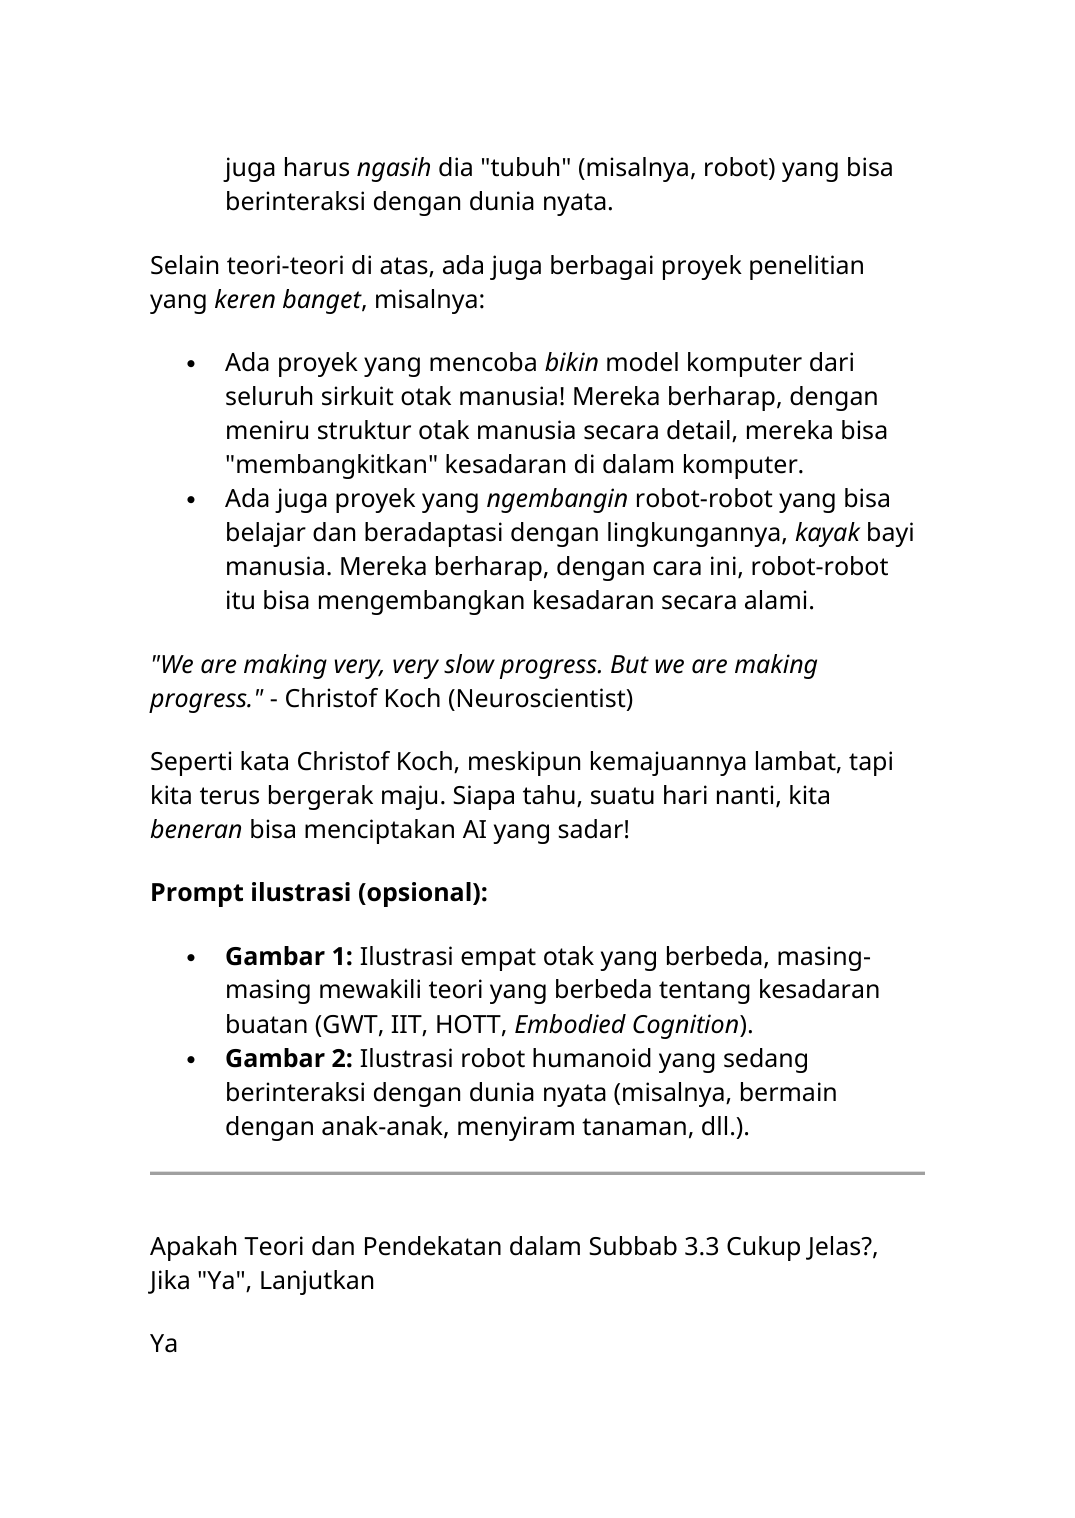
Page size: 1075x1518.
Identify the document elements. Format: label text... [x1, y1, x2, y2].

list Gambar 2: Ilustrasi robot humanoid yang sedang berinteraksi dengan dunia nyata (misalnya, bermain dengan anak-anak, menyiram tanaman, dll.). [187, 1040, 925, 1142]
text "We are making very, very slow progress. But we are making progress." - Christof Koch (Neuroscientist) [150, 646, 925, 714]
text Seperti kata Christof Koch, meskipun kemajuannya lambat, tapi kita terus bergerak maju. Siapa tahu, suatu hari nanti, kita beneran bisa menciptakan AI yang sadar! [150, 743, 925, 846]
text Prompt ilustrasi (opsional): [150, 875, 925, 909]
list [187, 150, 925, 218]
text Apakah Teori dan Pendekatan dalam Subbab 3.3 Cukup Jelas?, Jika "Ya", Lanjutkan [150, 1229, 925, 1297]
list Ada juga proyek yang ngembangin robot-robot yang bisa belajar dan beradaptasi dengan lingkungannya, kayak bayi manusia. Mereka berharap, dengan cara ini, robot-robot itu bisa mengembangkan kesadaran secara alami. [187, 481, 925, 617]
text Selain teori-teori di atas, ada juga berbagai proyek penelitian yang keren banget, misalnya: [150, 247, 925, 315]
list Ada proyek yang mencoba bikin model komputer dari seluruh sirkuit otak manusia! Mereka berharap, dengan meniru struktur otak manusia secara detail, mereka bisa "membangkitkan" kesadaran di dalam komputer. [187, 344, 925, 481]
list Gambar 1: Ilustrasi empat otak yang berbeda, masing-masing mewakili teori yang berbeda tentang kesadaran buatan (GWT, IIT, HOTT, Embodied Cognition). [187, 938, 925, 1040]
text Ya [150, 1326, 925, 1360]
